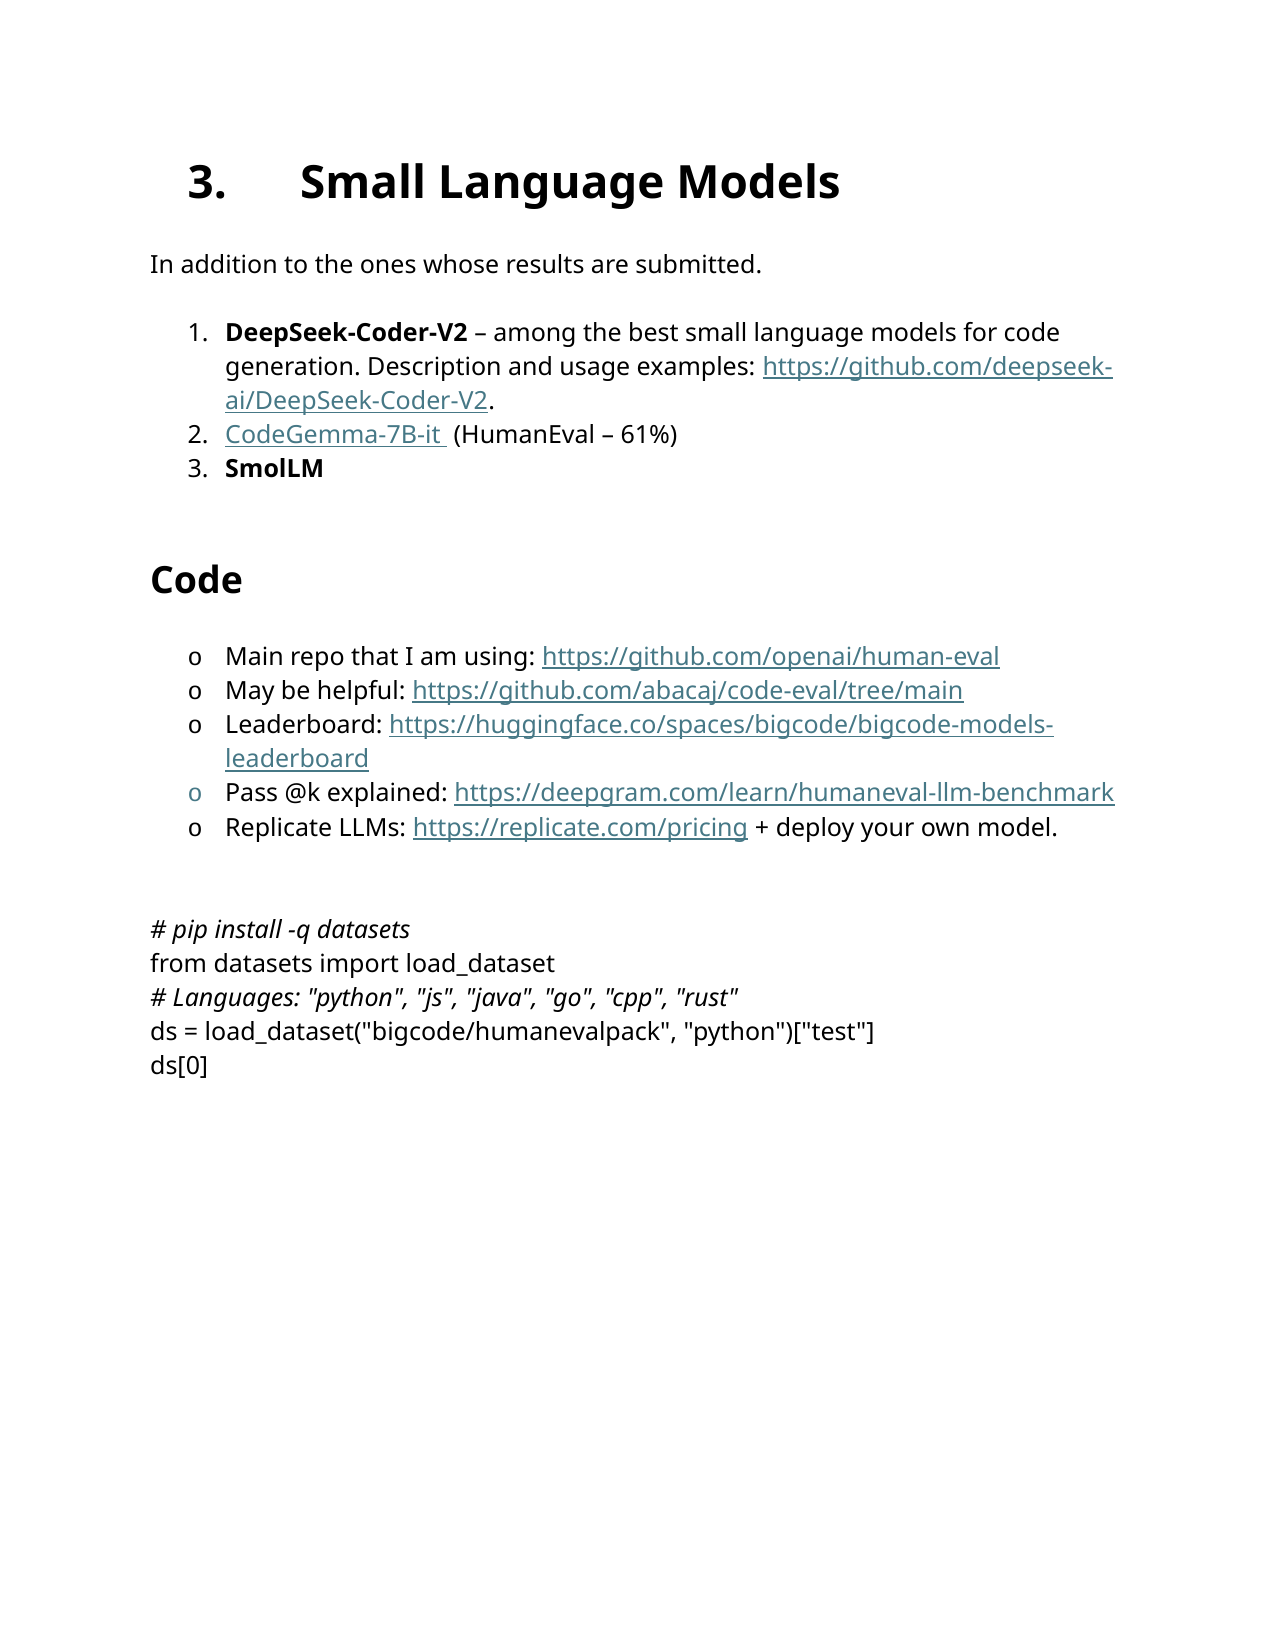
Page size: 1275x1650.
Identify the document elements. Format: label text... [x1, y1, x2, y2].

list DeepSeek-Coder-V2 – among the best small language models for code generation. Description and usage examples: https://github.com/deepseek-ai/DeepSeek-Coder-V2. [187, 314, 1125, 417]
list SmolLM [187, 451, 1125, 485]
list CodeGemma-7B-it (HumanEval – 61%) [187, 417, 1125, 451]
list Replicate LLMs: https://replicate.com/pricing + deploy your own model. [187, 809, 1125, 843]
list Pass @k explained: https://deepgram.com/learn/humaneval-llm-benchmark [187, 775, 1125, 809]
list Leaderboard: https://huggingface.co/spaces/bigcode/bigcode-models-leaderboard [187, 707, 1125, 775]
text In addition to the ones whose results are submitted. [150, 246, 1125, 281]
list Small Language Models [187, 150, 1125, 212]
text from datasets import load_dataset [150, 946, 1125, 980]
text ds = load_dataset("bigcode/humanevalpack", "python")["test"] [150, 1014, 1125, 1048]
list Main repo that I am using: https://github.com/openai/human-eval [187, 638, 1125, 672]
list May be helpful: https://github.com/abacaj/code-eval/tree/main [187, 672, 1125, 707]
text Code [150, 553, 1125, 604]
text # pip install -q datasets [150, 912, 1125, 946]
text ds[0] [150, 1048, 1125, 1082]
text # Languages: "python", "js", "java", "go", "cpp", "rust" [150, 980, 1125, 1014]
